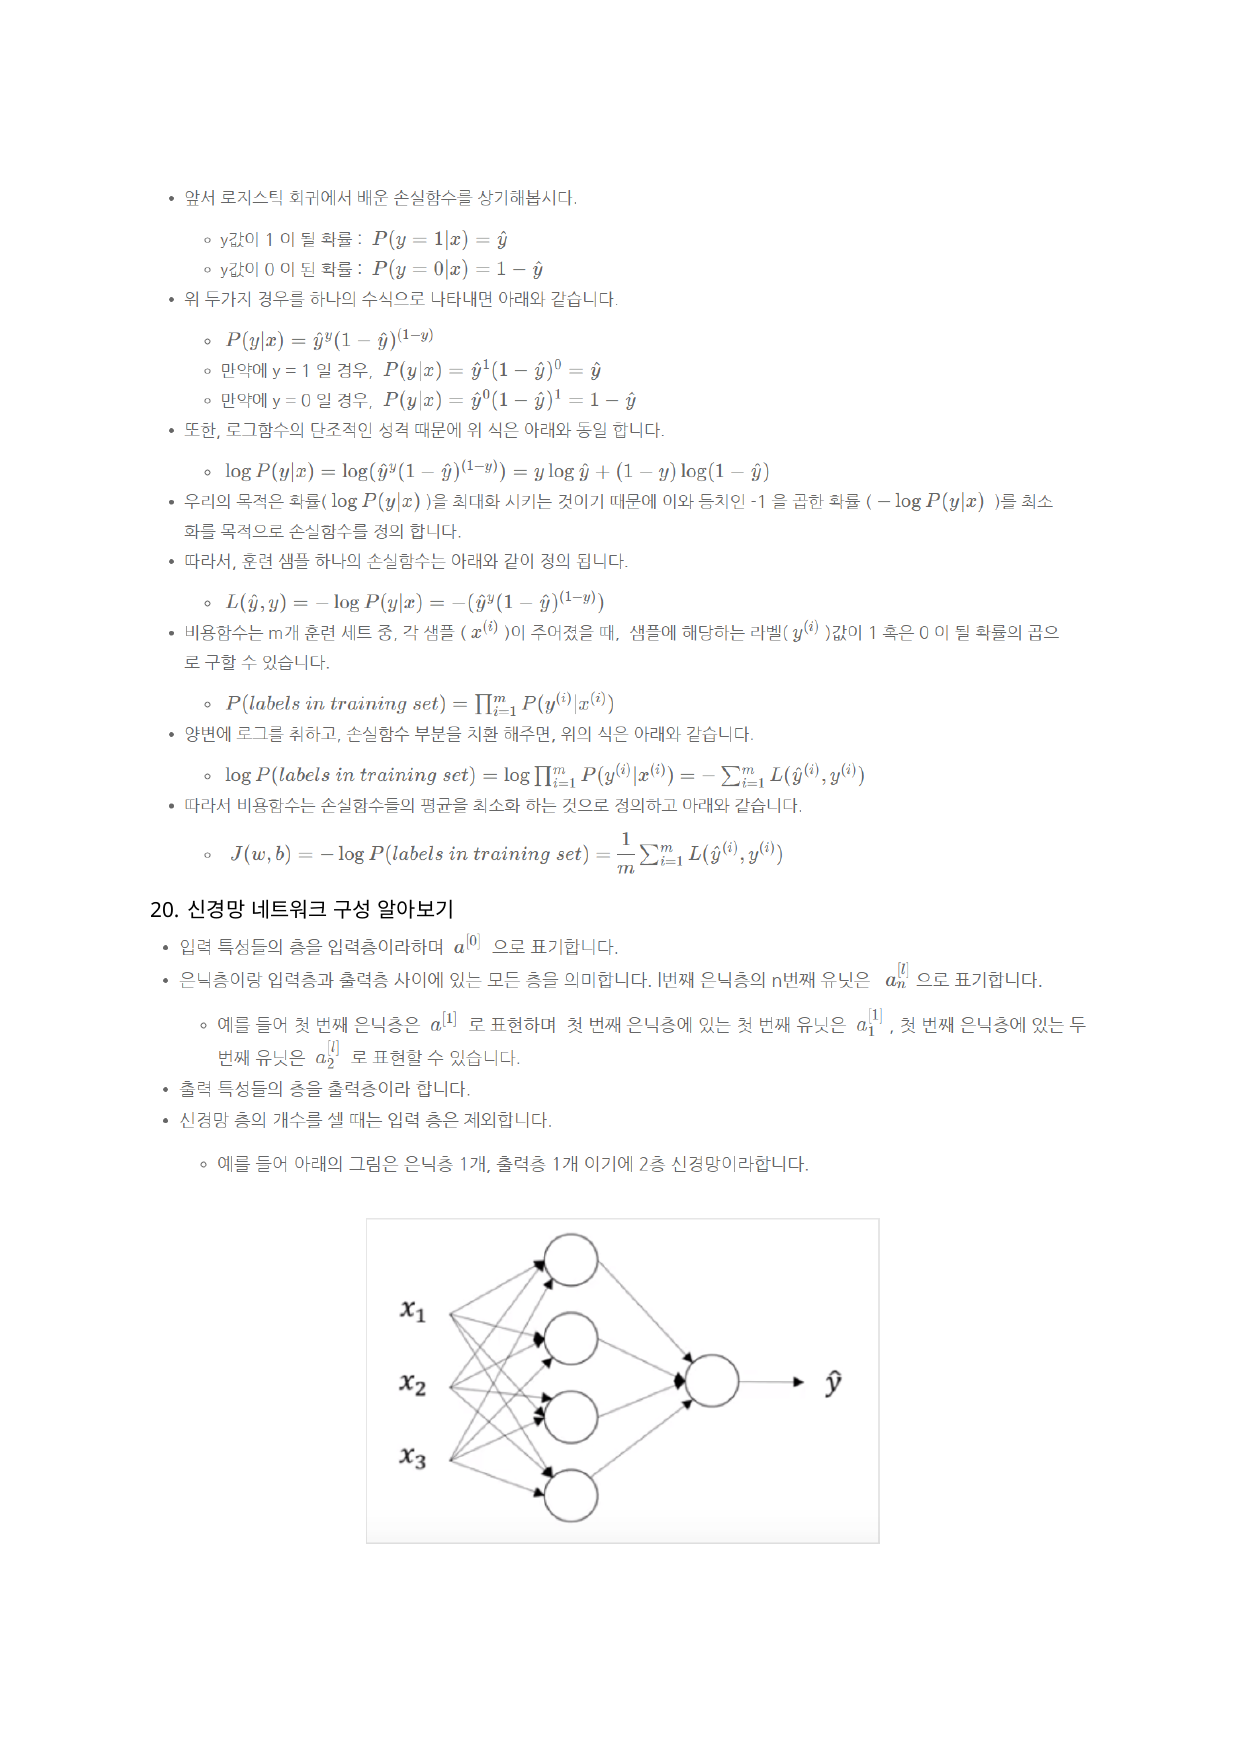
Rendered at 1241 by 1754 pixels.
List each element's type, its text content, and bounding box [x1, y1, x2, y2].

picture [150, 928, 1091, 1559]
picture [150, 177, 1091, 890]
list 신경망 네트워크 구성 알아보기 [150, 893, 1090, 924]
